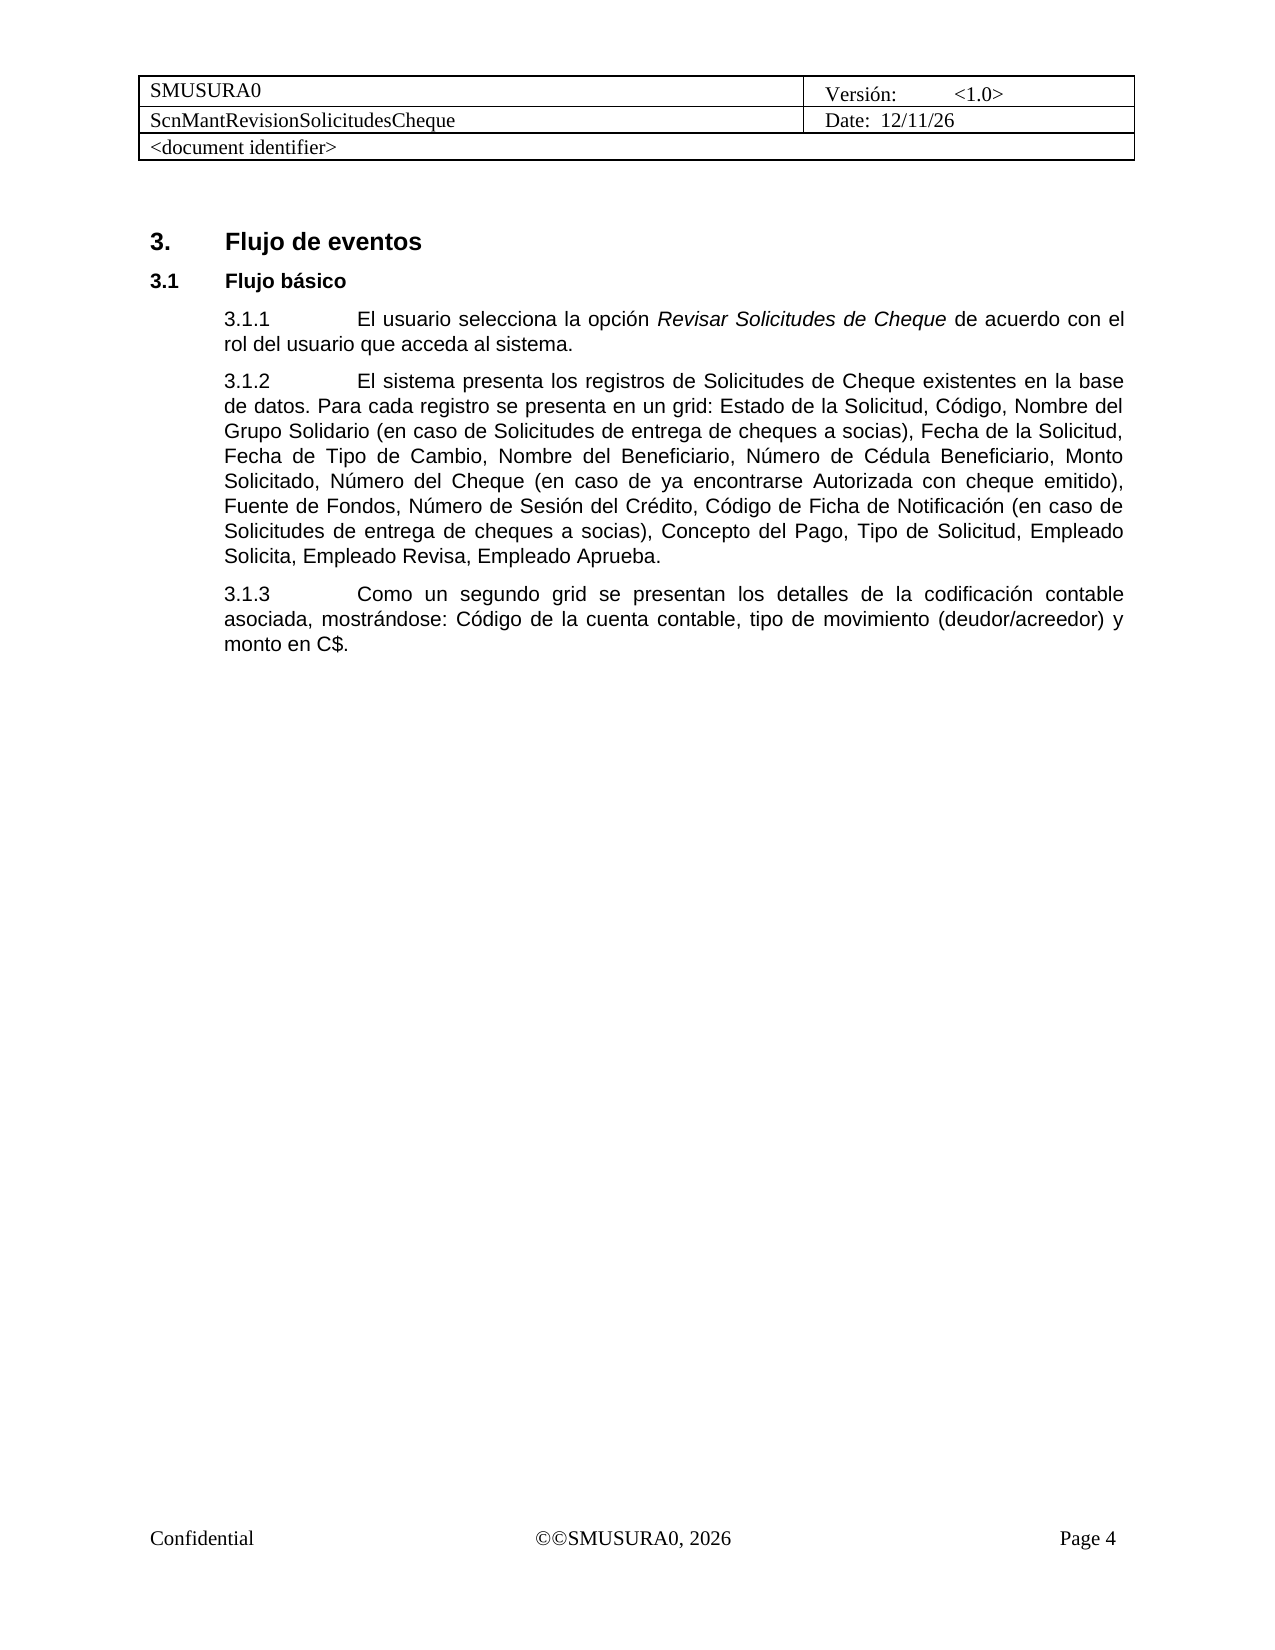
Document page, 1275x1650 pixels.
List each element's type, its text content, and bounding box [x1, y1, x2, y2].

subtitle Como un segundo grid se presentan los detalles de la codificación contable asociada, mostrándose: Código de la cuenta contable, tipo de movimiento (deudor/acreedor) y monto en C$. [224, 580, 1125, 655]
subtitle Flujo de eventos [150, 227, 1125, 255]
subtitle El sistema presenta los registros de Solicitudes de Cheque existentes en la base de datos. Para cada registro se presenta en un grid: Estado de la Solicitud, Código, Nombre del Grupo Solidario (en caso de Solicitudes de entrega de cheques a socias), Fecha de la Solicitud, Fecha de Tipo de Cambio, Nombre del Beneficiario, Número de Cédula Beneficiario, Monto Solicitado, Número del Cheque (en caso de ya encontrarse Autorizada con cheque emitido), Fuente de Fondos, Número de Sesión del Crédito, Código de Ficha de Notificación (en caso de Solicitudes de entrega de cheques a socias), Concepto del Pago, Tipo de Solicitud, Empleado Solicita, Empleado Revisa, Empleado Aprueba. [224, 368, 1125, 568]
subtitle Flujo básico [150, 268, 1125, 293]
subtitle El usuario selecciona la opción Revisar Solicitudes de Cheque de acuerdo con el rol del usuario que acceda al sistema. [224, 305, 1125, 355]
